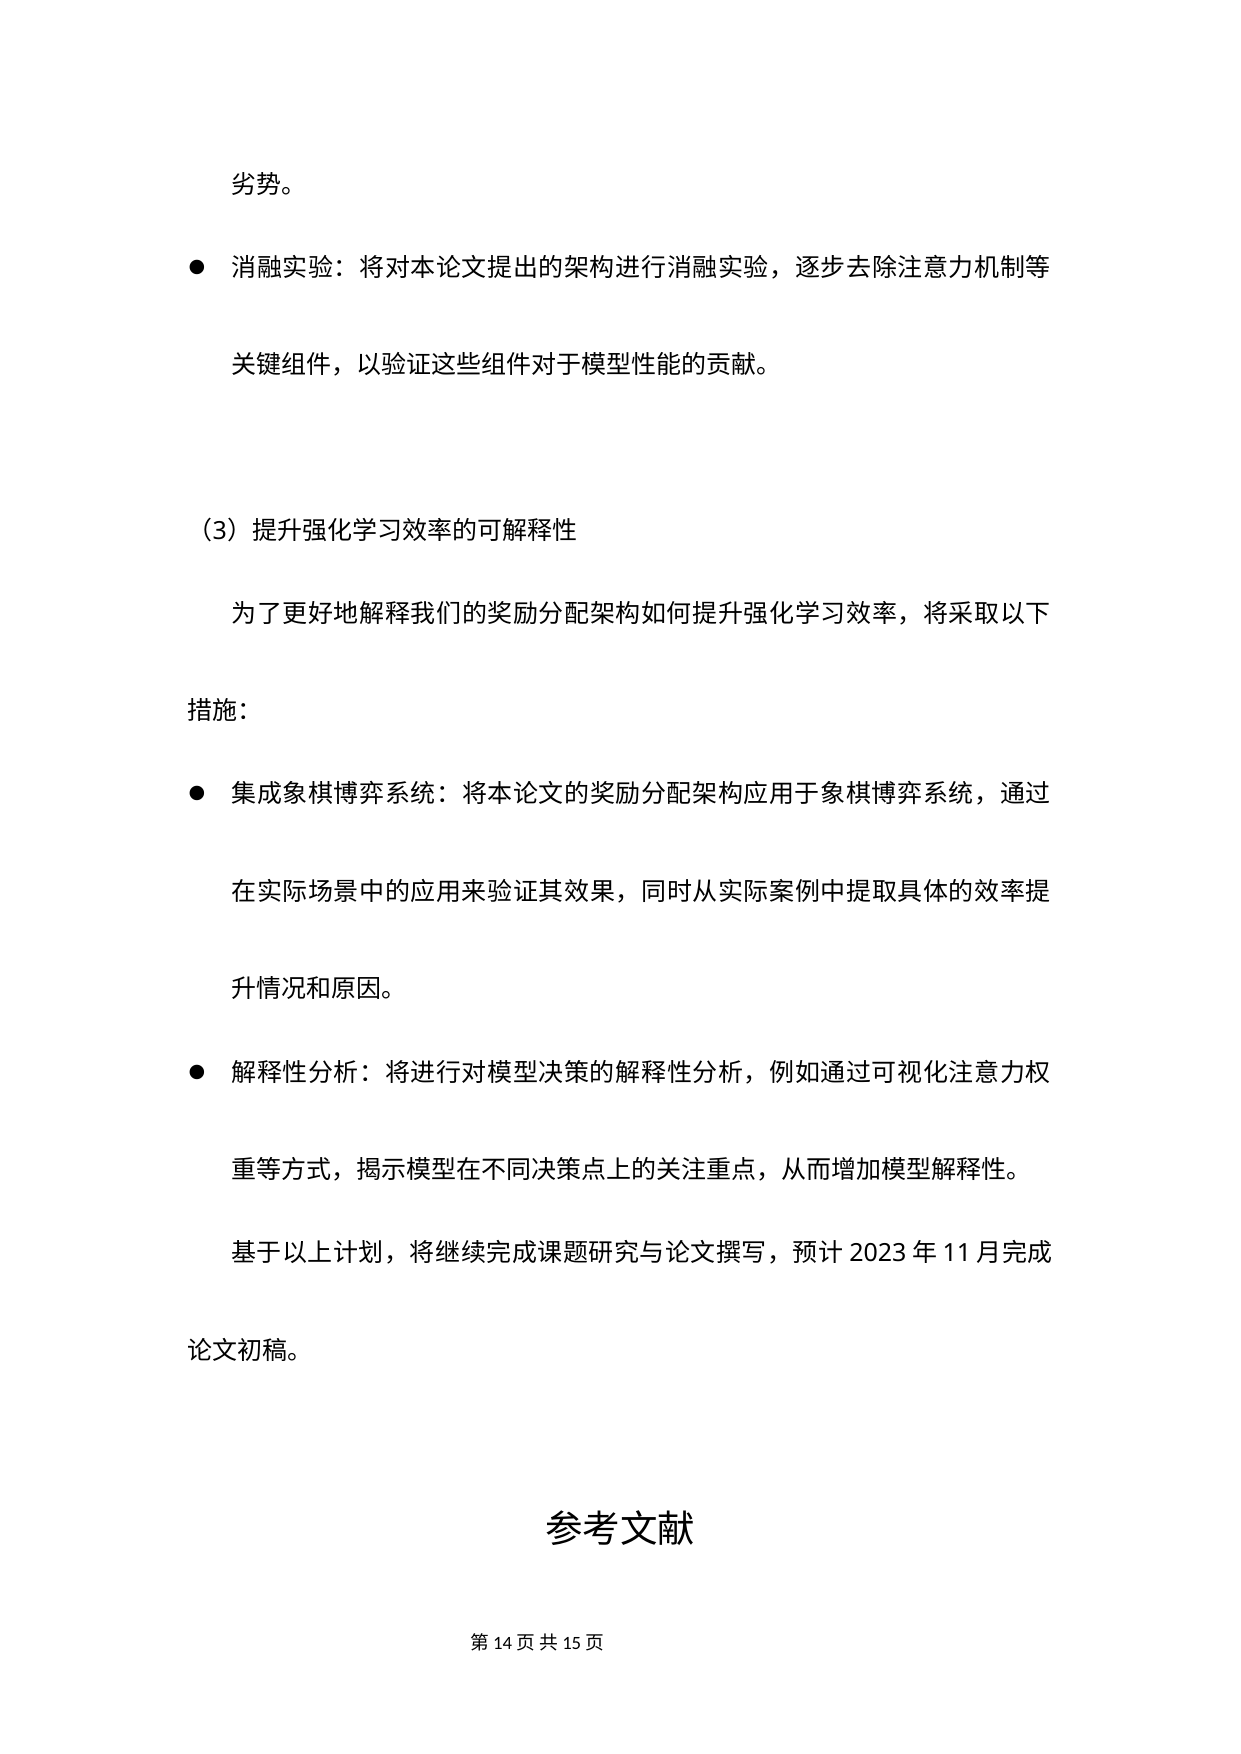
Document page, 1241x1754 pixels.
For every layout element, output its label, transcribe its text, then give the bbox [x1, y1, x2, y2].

list 解释性分析：将进行对模型决策的解释性分析，例如通过可视化注意力权重等方式，揭示模型在不同决策点上的关注重点，从而增加模型解释性。 [187, 1038, 1053, 1200]
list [187, 150, 1053, 215]
text 为了更好地解释我们的奖励分配架构如何提升强化学习效率，将采取以下措施： [187, 579, 1053, 741]
list 集成象棋博弈系统：将本论文的奖励分配架构应用于象棋博弈系统，通过在实际场景中的应用来验证其效果，同时从实际案例中提取具体的效率提升情况和原因。 [187, 759, 1053, 1019]
text 参考文献 [187, 1494, 1053, 1559]
text 基于以上计划，将继续完成课题研究与论文撰写，预计2023年11月完成论文初稿。 [187, 1218, 1053, 1381]
list 消融实验：将对本论文提出的架构进行消融实验，逐步去除注意力机制等关键组件，以验证这些组件对于模型性能的贡献。 [187, 233, 1053, 396]
text （3）提升强化学习效率的可解释性 [187, 496, 1053, 561]
